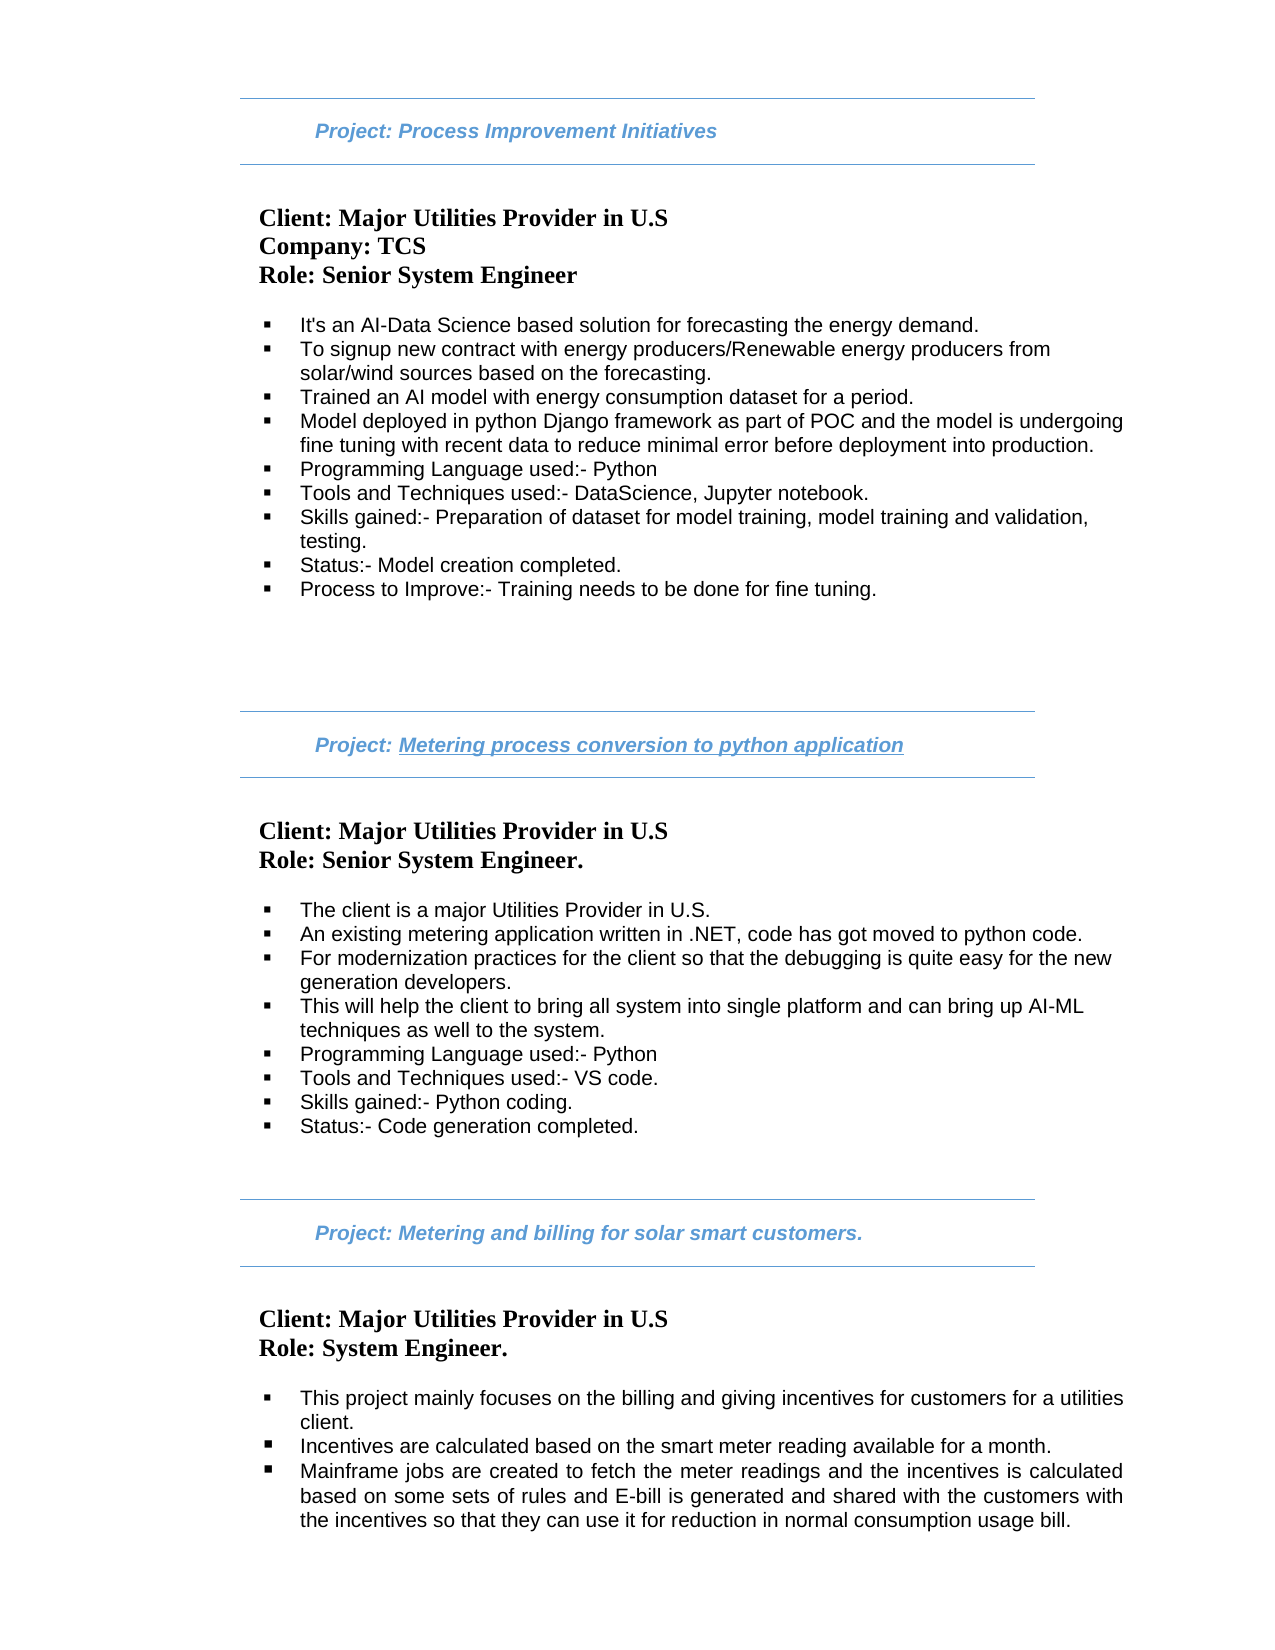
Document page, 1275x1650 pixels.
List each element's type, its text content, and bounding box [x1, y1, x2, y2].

list Programming Language used:- Python [262, 457, 1125, 481]
text Company: TCS [240, 231, 1125, 260]
text Project: Metering process conversion to python application [240, 712, 1035, 777]
list For modernization practices for the client so that the debugging is quite easy for the new generation developers. [262, 946, 1125, 993]
text Client: Major Utilities Provider in U.S [240, 203, 1125, 231]
list To signup new contract with energy producers/Renewable energy producers from solar/wind sources based on the forecasting. [262, 337, 1125, 385]
list It's an AI-Data Science based solution for forecasting the energy demand. [262, 313, 1125, 337]
list Model deployed in python Django framework as part of POC and the model is undergoing fine tuning with recent data to reduce minimal error before deployment into production. [262, 409, 1125, 457]
text Client: Major Utilities Provider in U.S [240, 1304, 1125, 1333]
list An existing metering application written in .NET, code has got moved to python code. [262, 921, 1125, 946]
text Role: System Engineer. [240, 1333, 1125, 1362]
list Status:- Model creation completed. [262, 553, 1125, 577]
text Project: Metering and billing for solar smart customers. [240, 1200, 1035, 1266]
list Status:- Code generation completed. [262, 1114, 1125, 1138]
list Tools and Techniques used:- VS code. [262, 1066, 1125, 1090]
list Skills gained:- Preparation of dataset for model training, model training and validation, testing. [262, 505, 1125, 553]
list Mainframe jobs are created to fetch the meter readings and the incentives is calculated based on some sets of rules and E-bill is generated and shared with the customers with the incentives so that they can use it for reduction in normal consumption usage bill. [262, 1459, 1125, 1532]
list Programming Language used:- Python [262, 1042, 1125, 1066]
list This will help the client to bring all system into single platform and can bring up AI-ML techniques as well to the system. [262, 993, 1125, 1042]
text Role: Senior System Engineer [240, 260, 1125, 289]
text Role: Senior System Engineer. [240, 845, 1125, 873]
list Skills gained:- Python coding. [262, 1090, 1125, 1114]
list The client is a major Utilities Provider in U.S. [262, 897, 1125, 921]
text Project: Process Improvement Initiatives [240, 99, 1035, 164]
list Tools and Techniques used:- DataScience, Jupyter notebook. [262, 481, 1125, 505]
list Process to Improve:- Training needs to be done for fine tuning. [262, 577, 1125, 601]
list Trained an AI model with energy consumption dataset for a period. [262, 385, 1125, 409]
list Incentives are calculated based on the smart meter reading available for a month. [262, 1434, 1125, 1459]
text Client: Major Utilities Provider in U.S [240, 816, 1125, 845]
list This project mainly focuses on the billing and giving incentives for customers for a utilities client. [262, 1386, 1125, 1434]
